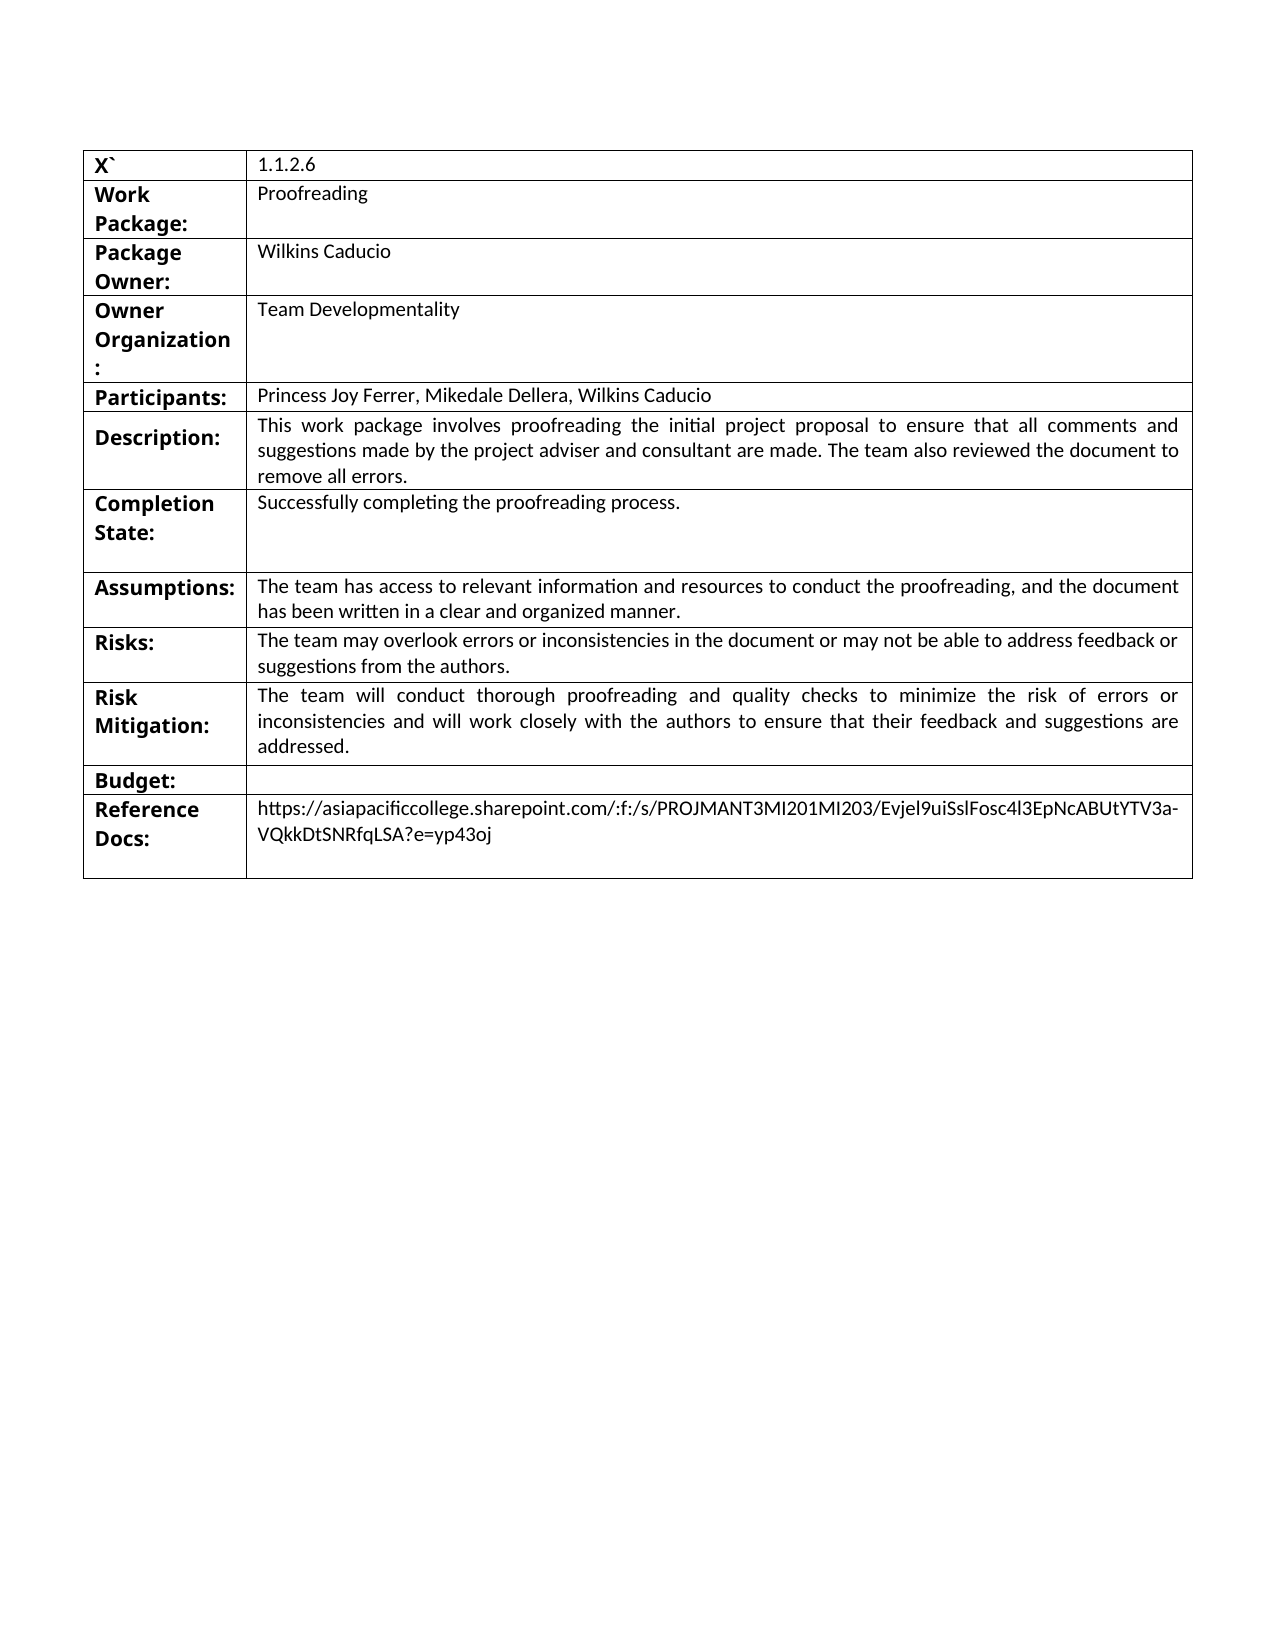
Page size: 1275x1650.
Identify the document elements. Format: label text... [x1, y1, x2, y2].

table_cell Package Owner: [84, 239, 246, 295]
table_cell Successfully completing the proofreading process. [247, 490, 1192, 572]
table_cell Completion State: [84, 490, 246, 572]
table_cell This work package involves proofreading the initial project proposal to ensure that all comments and suggestions made by the project adviser and consultant are made. The team also reviewed the document to remove all errors. [247, 412, 1192, 488]
table_cell Description: [84, 412, 246, 488]
table_cell The team may overlook errors or inconsistencies in the document or may not be able to address feedback or suggestions from the authors. [247, 628, 1192, 682]
table_cell Reference Docs: [84, 795, 246, 878]
table_cell Budget: [84, 766, 246, 794]
table_cell The team will conduct thorough proofreading and quality checks to minimize the risk of errors or inconsistencies and will work closely with the authors to ensure that their feedback and suggestions are addressed. [247, 683, 1192, 765]
table_cell https://asiapacificcollege.sharepoint.com/:f:/s/PROJMANT3MI201MI203/Evjel9uiSslFosc4l3EpNcABUtYTV3a-VQkkDtSNRfqLSA?e=yp43oj [247, 795, 1192, 878]
table_cell Assumptions: [84, 573, 246, 627]
table_cell Princess Joy Ferrer, Mikedale Dellera, Wilkins Caducio [247, 383, 1192, 411]
table_cell Risk Mitigation: [84, 683, 246, 765]
table_cell Team Developmentality [247, 296, 1192, 382]
table_cell Work Package: [84, 181, 246, 237]
table_cell Owner Organization: [84, 296, 246, 382]
table_cell The team has access to relevant information and resources to conduct the proofreading, and the document has been written in a clear and organized manner. [247, 573, 1192, 627]
table_cell Proofreading [247, 181, 1192, 237]
table_cell [247, 766, 1192, 794]
table_cell Wilkins Caducio [247, 239, 1192, 295]
table_cell Participants: [84, 383, 246, 411]
table_cell Risks: [84, 628, 246, 682]
table_header 1.1.2.6 [247, 151, 1192, 179]
table_header X` [84, 151, 246, 179]
